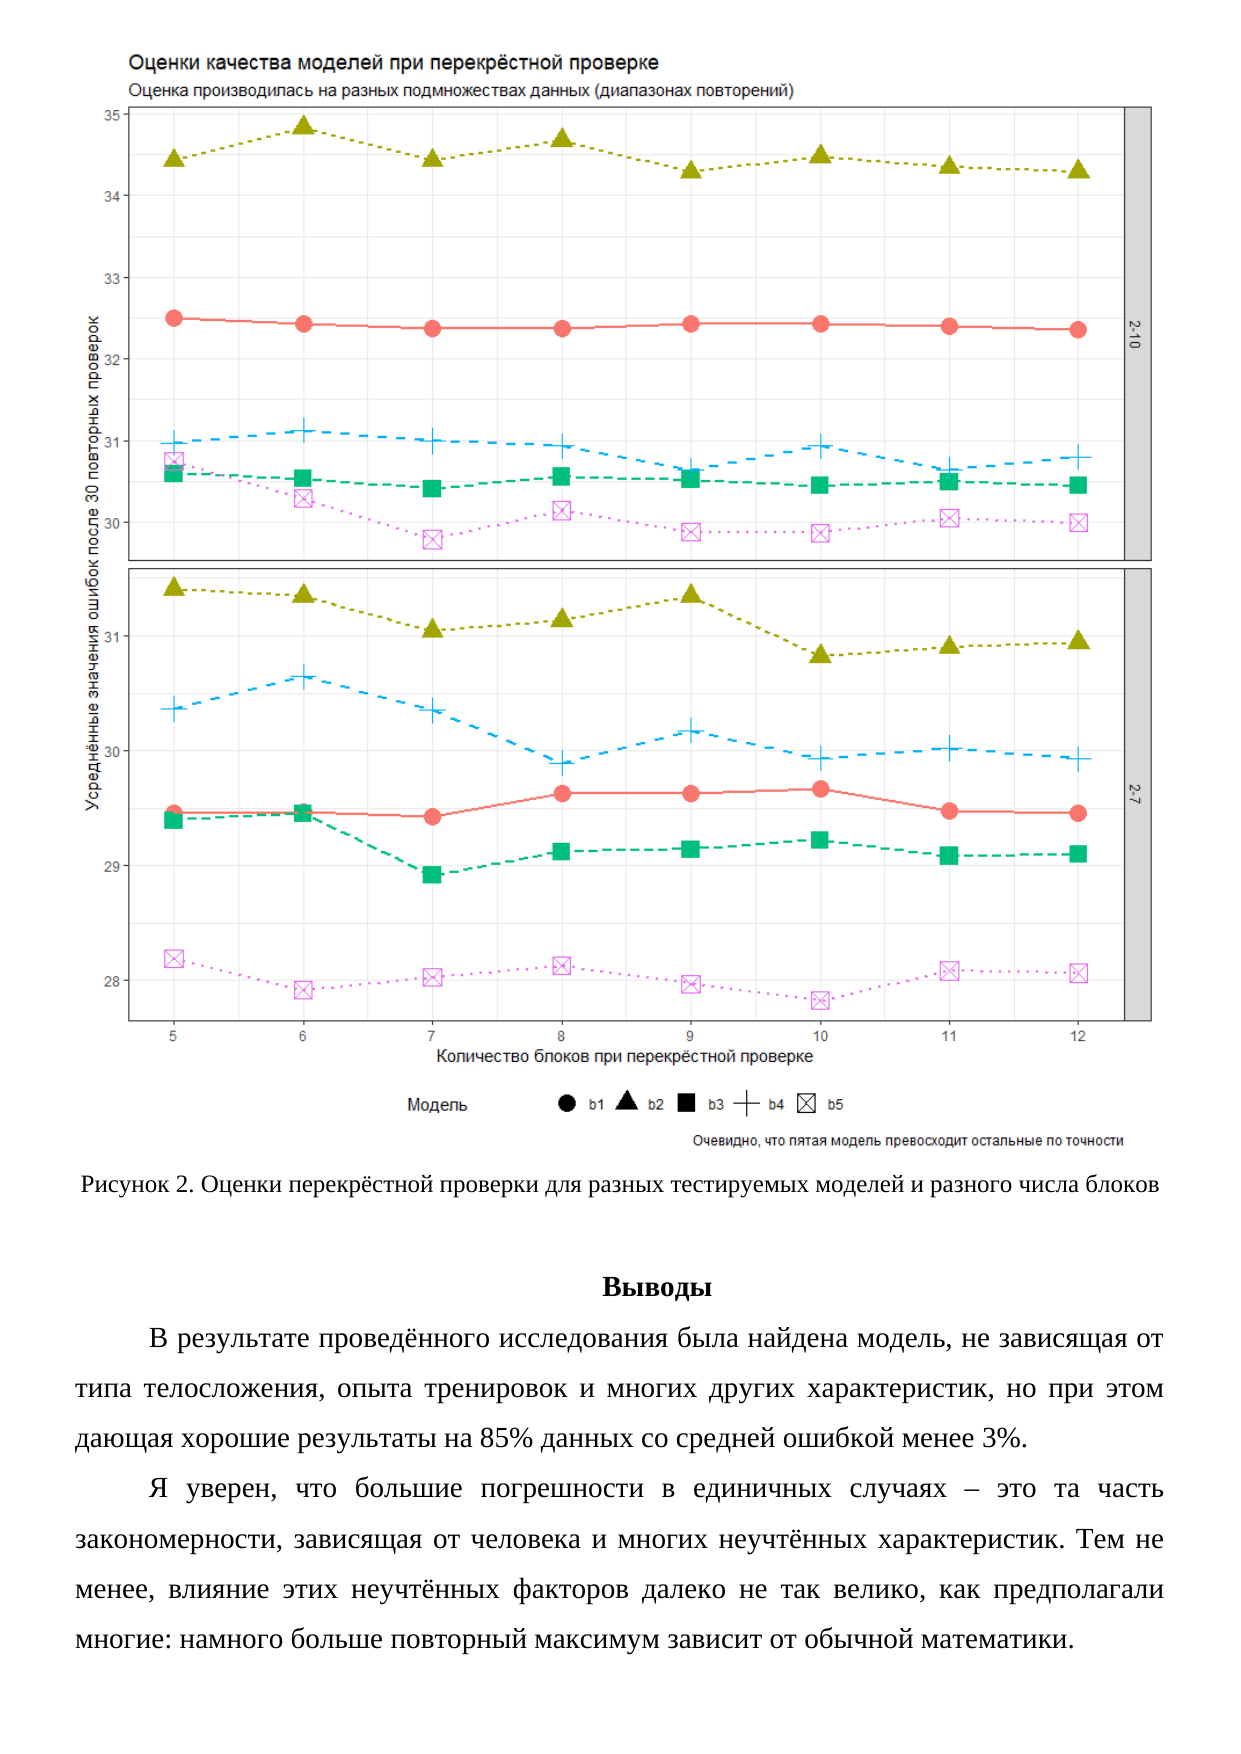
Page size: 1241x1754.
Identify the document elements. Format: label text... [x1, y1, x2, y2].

text В результате проведённого исследования была найдена модель, не зависящая от типа телосложения, опыта тренировок и многих других характеристик, но при этом дающая хорошие результаты на 85% данных со средней ошибкой менее 3%. [75, 1320, 1165, 1454]
picture [75, 44, 1160, 1156]
text Я уверен, что большие погрешности в единичных случаях – это та часть закономерности, зависящая от человека и многих неучтённых характеристик. Тем не менее, влияние этих неучтённых факторов далеко не так велико, как предполагали многие: намного больше повторный максимум зависит от обычной математики. [75, 1471, 1165, 1655]
text Выводы [75, 1269, 1165, 1303]
text Рисунок 2. Оценки перекрёстной проверки для разных тестируемых моделей и разного числа блоков [75, 1169, 1165, 1198]
